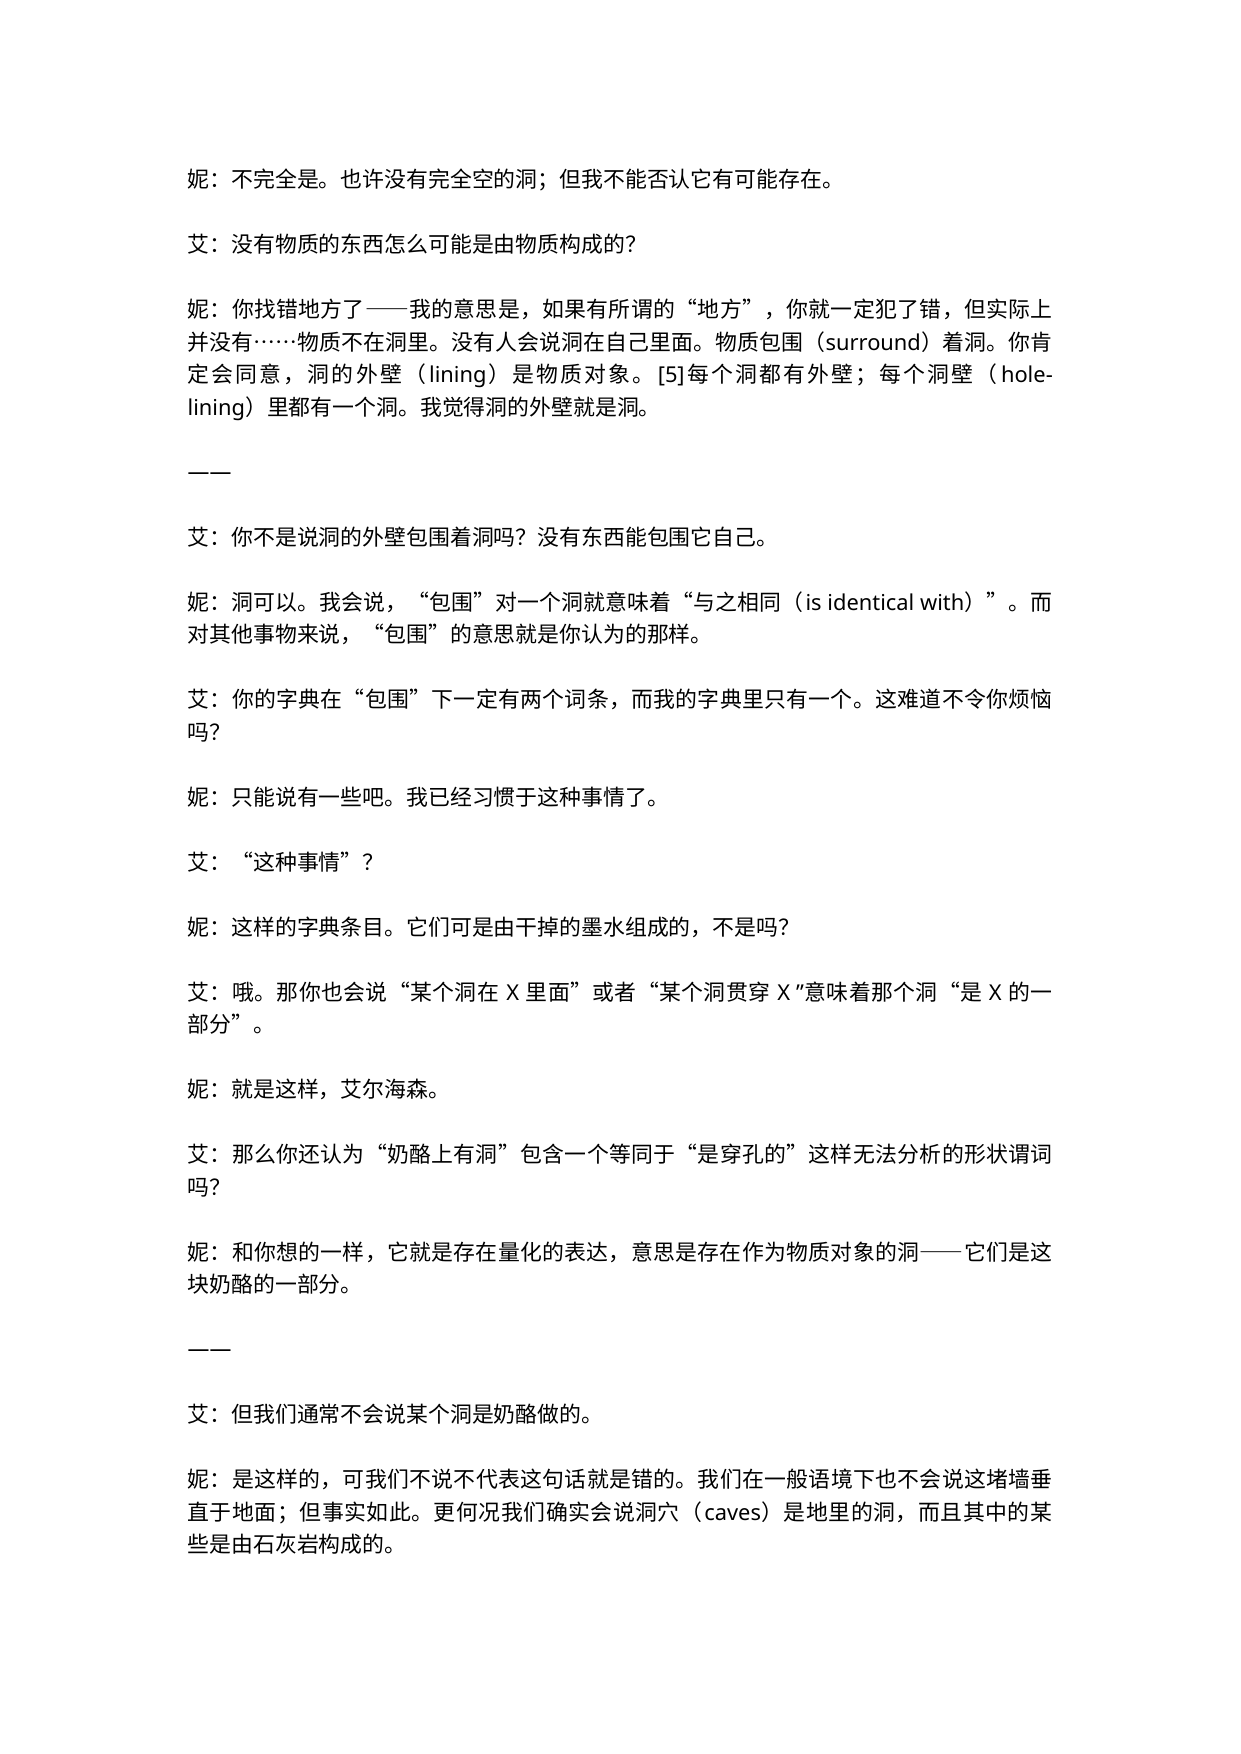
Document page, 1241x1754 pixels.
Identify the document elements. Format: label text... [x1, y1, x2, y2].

text 艾：你的字典在“包围”下一定有两个词条，而我的字典里只有一个。这难道不令你烦恼吗？ [187, 682, 1053, 747]
text 艾：你不是说洞的外壁包围着洞吗？没有东西能包围它自己。 [187, 519, 1053, 552]
text 艾：“这种事情”？ [187, 844, 1053, 877]
text —— [187, 454, 1053, 487]
text 妮：就是这样，艾尔海森。 [187, 1072, 1053, 1104]
text 妮：不完全是。也许没有完全空的洞；但我不能否认它有可能存在。 [187, 162, 1053, 194]
text 艾：但我们通常不会说某个洞是奶酪做的。 [187, 1397, 1053, 1429]
text 妮：和你想的一样，它就是存在量化的表达，意思是存在作为物质对象的洞——它们是这块奶酪的一部分。 [187, 1234, 1053, 1299]
text 妮：你找错地方了——我的意思是，如果有所谓的“地方”，你就一定犯了错，但实际上并没有……物质不在洞里。没有人会说洞在自己里面。物质包围（surround）着洞。你肯定会同意，洞的外壁（lining）是物质对象。[5]每个洞都有外壁；每个洞壁（hole-lining）里都有一个洞。我觉得洞的外壁就是洞。 [187, 292, 1053, 422]
text 艾：哦。那你也会说“某个洞在 X 里面”或者“某个洞贯穿 X ”意味着那个洞“是 X 的一部分”。 [187, 974, 1053, 1039]
text 妮：这样的字典条目。它们可是由干掉的墨水组成的，不是吗？ [187, 909, 1053, 942]
text 艾：那么你还认为“奶酪上有洞”包含一个等同于“是穿孔的”这样无法分析的形状谓词吗？ [187, 1137, 1053, 1202]
text —— [187, 1332, 1053, 1364]
text 妮：洞可以。我会说，“包围”对一个洞就意味着“与之相同（is identical with）”。而对其他事物来说，“包围”的意思就是你认为的那样。 [187, 584, 1053, 649]
text 妮：是这样的，可我们不说不代表这句话就是错的。我们在一般语境下也不会说这堵墙垂直于地面；但事实如此。更何况我们确实会说洞穴（caves）是地里的洞，而且其中的某些是由石灰岩构成的。 [187, 1462, 1053, 1559]
text 艾：没有物质的东西怎么可能是由物质构成的？ [187, 227, 1053, 259]
text 妮：只能说有一些吧。我已经习惯于这种事情了。 [187, 779, 1053, 812]
